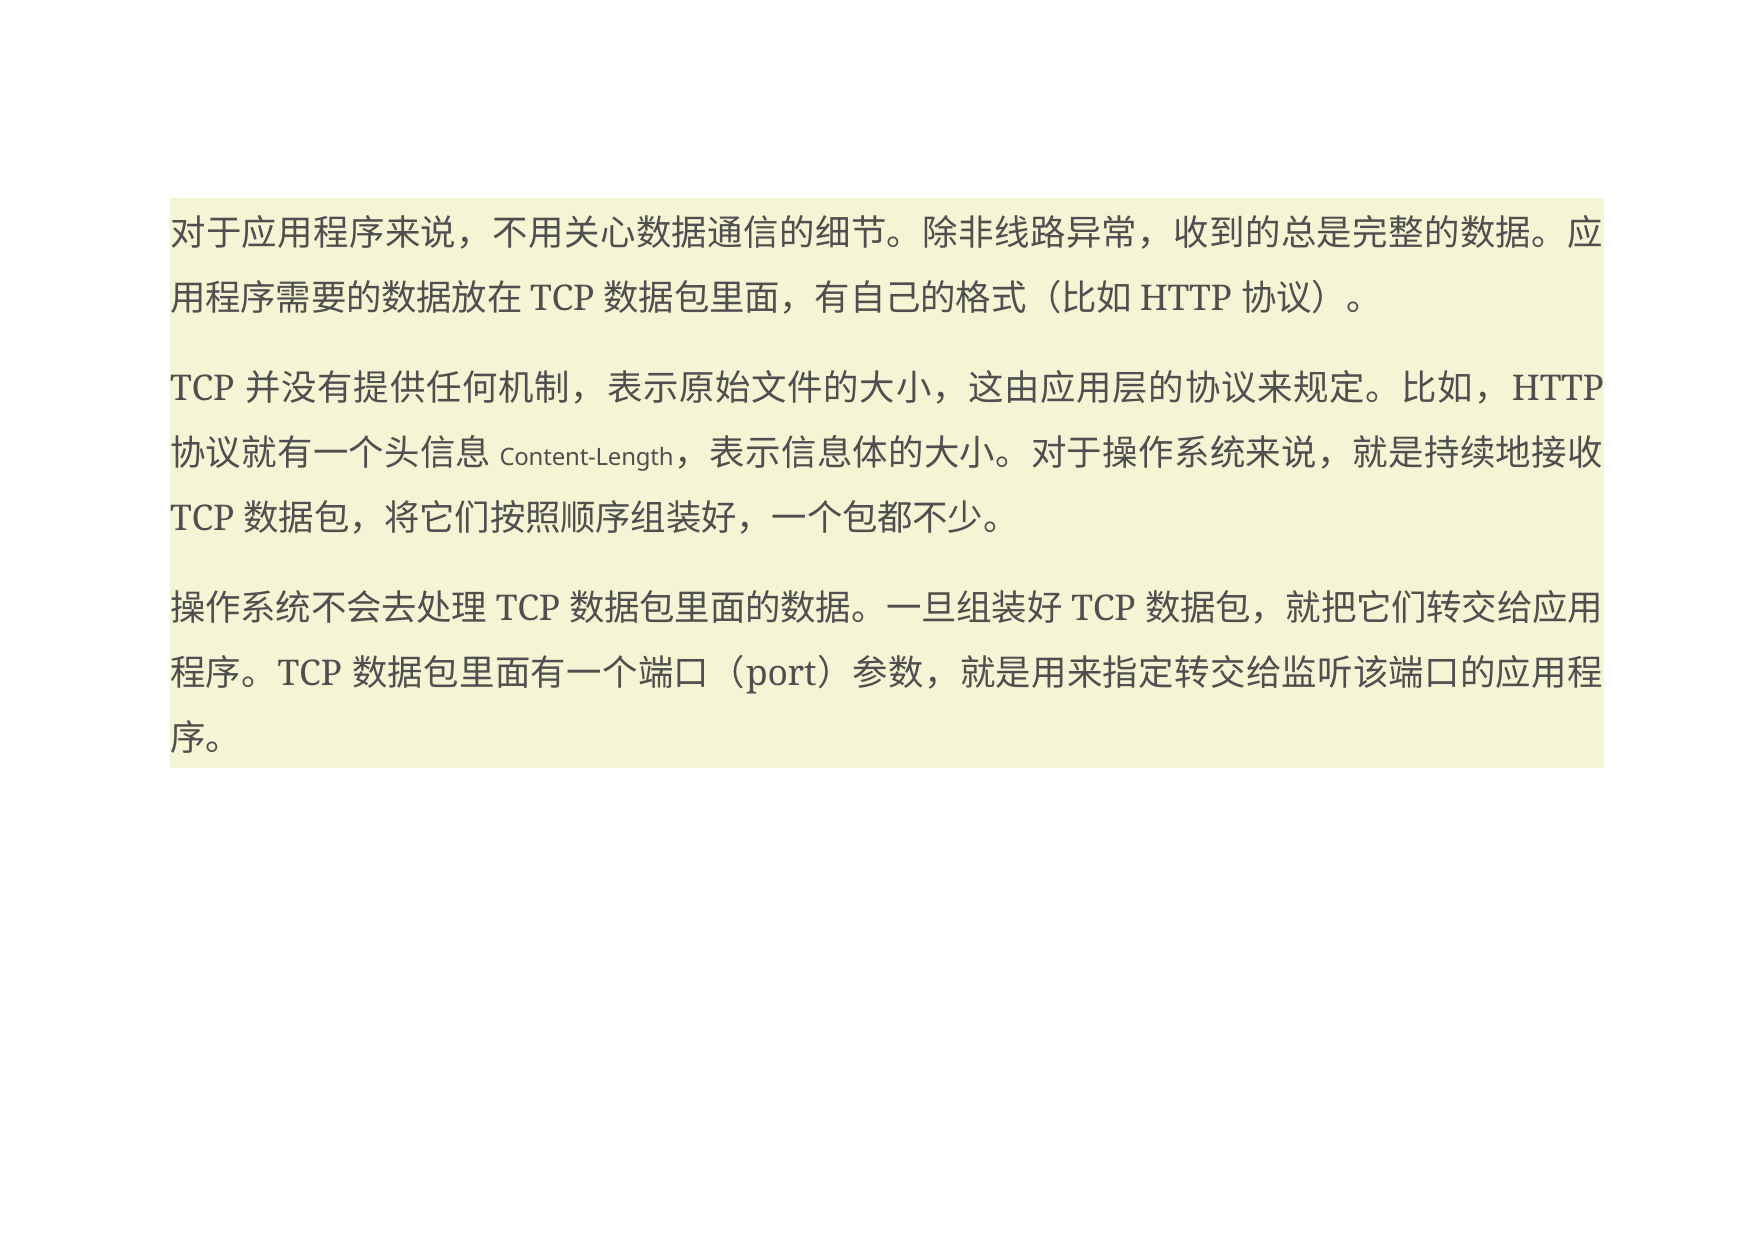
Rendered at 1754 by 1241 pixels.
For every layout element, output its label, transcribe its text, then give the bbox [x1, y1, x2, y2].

text 对于应用程序来说，不用关心数据通信的细节。除非线路异常，收到的总是完整的数据。应用程序需要的数据放在 TCP 数据包里面，有自己的格式（比如 HTTP 协议）。 [170, 198, 1604, 328]
text 操作系统不会去处理 TCP 数据包里面的数据。一旦组装好 TCP 数据包，就把它们转交给应用程序。TCP 数据包里面有一个端口（port）参数，就是用来指定转交给监听该端口的应用程序。 [170, 573, 1604, 768]
text TCP 并没有提供任何机制，表示原始文件的大小，这由应用层的协议来规定。比如，HTTP 协议就有一个头信息Content-Length，表示信息体的大小。对于操作系统来说，就是持续地接收 TCP 数据包，将它们按照顺序组装好，一个包都不少。 [170, 353, 1604, 548]
